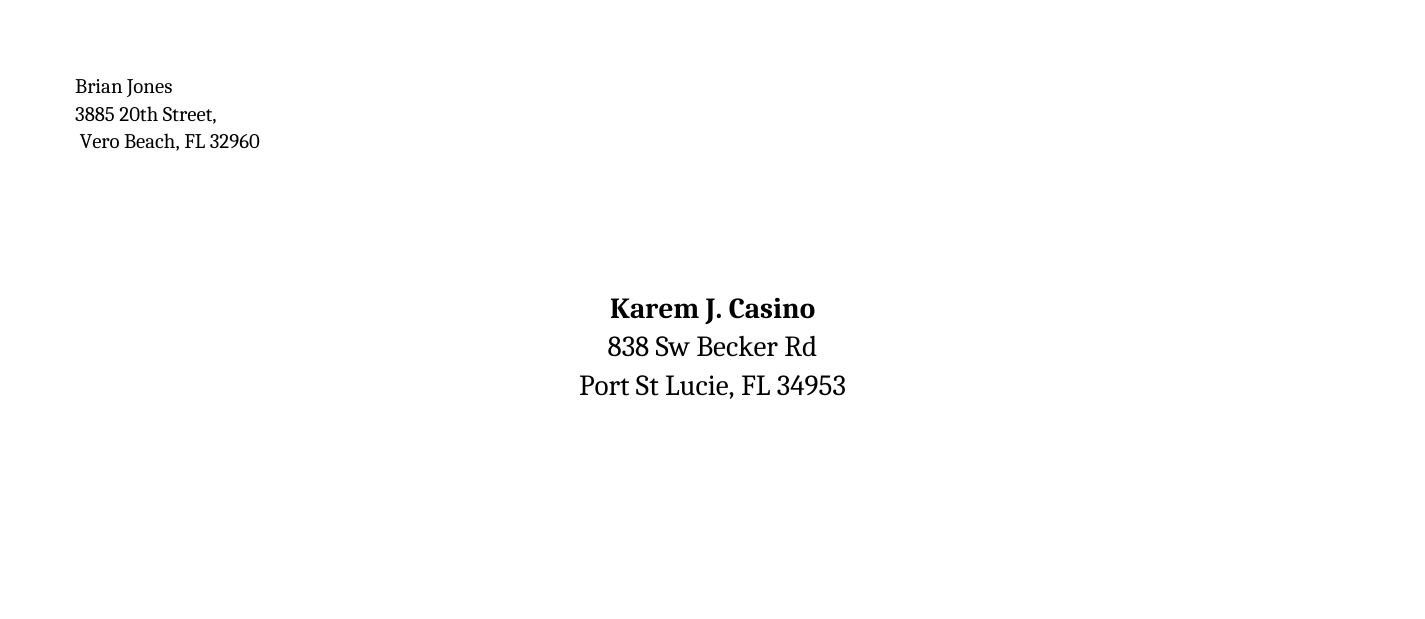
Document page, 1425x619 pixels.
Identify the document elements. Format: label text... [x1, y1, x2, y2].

text Brian Jones 3885 20th Street, Vero Beach, FL 32960 [75, 75, 1350, 154]
text Karem J. Casino 838 Sw Becker Rd Port St Lucie, FL 34953 [75, 292, 1350, 402]
